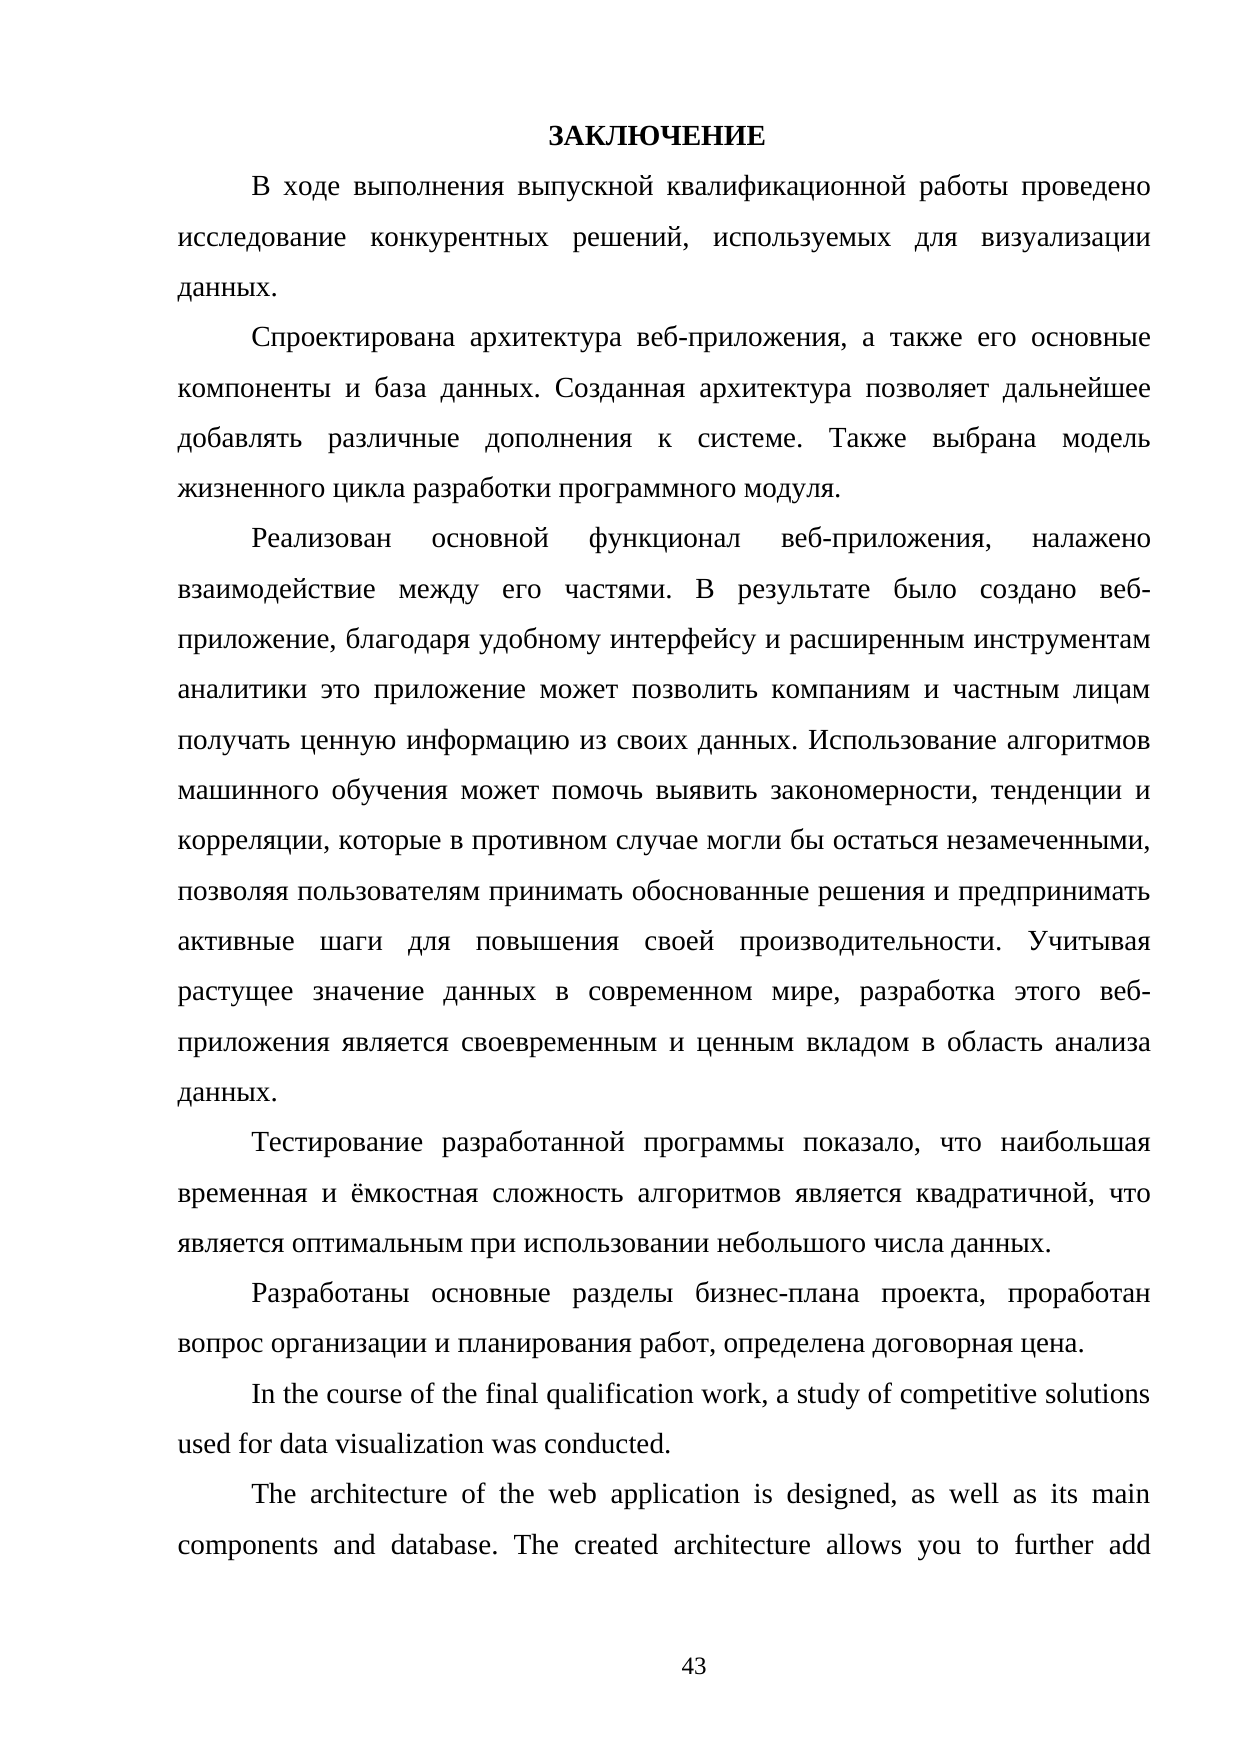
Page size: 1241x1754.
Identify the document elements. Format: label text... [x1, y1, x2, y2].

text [177, 1477, 1152, 1560]
text In the course of the final qualification work, a study of competitive solutions used for data visualization was conducted. [177, 1376, 1152, 1460]
text Тестирование разработанной программы показало, что наибольшая временная и ёмкостная сложность алгоритмов является квадратичной, что является оптимальным при использовании небольшого числа данных. [177, 1124, 1152, 1258]
text Разработаны основные разделы бизнес-плана проекта, проработан вопрос организации и планирования работ, определена договорная цена. [177, 1275, 1152, 1359]
text Реализован основной функционал веб-приложения, налажено взаимодействие между его частями. В результате было создано веб-приложение, благодаря удобному интерфейсу и расширенным инструментам аналитики это приложение может позволить компаниям и частным лицам получать ценную информацию из своих данных. Использование алгоритмов машинного обучения может помочь выявить закономерности, тенденции и корреляции, которые в противном случае могли бы остаться незамеченными, позволяя пользователям принимать обоснованные решения и предпринимать активные шаги для повышения своей производительности. Учитывая растущее значение данных в современном мире, разработка этого веб-приложения является своевременным и ценным вкладом в область анализа данных. [177, 521, 1152, 1108]
text ЗАКЛЮЧЕНИЕ [177, 118, 1137, 152]
text В ходе выполнения выпускной квалификационной работы проведено исследование конкурентных решений, используемых для визуализации данных. [177, 168, 1152, 303]
text Спроектирована архитектура веб-приложения, а также его основные компоненты и база данных. Созданная архитектура позволяет дальнейшее добавлять различные дополнения к системе. Также выбрана модель жизненного цикла разработки программного модуля. [177, 319, 1152, 504]
